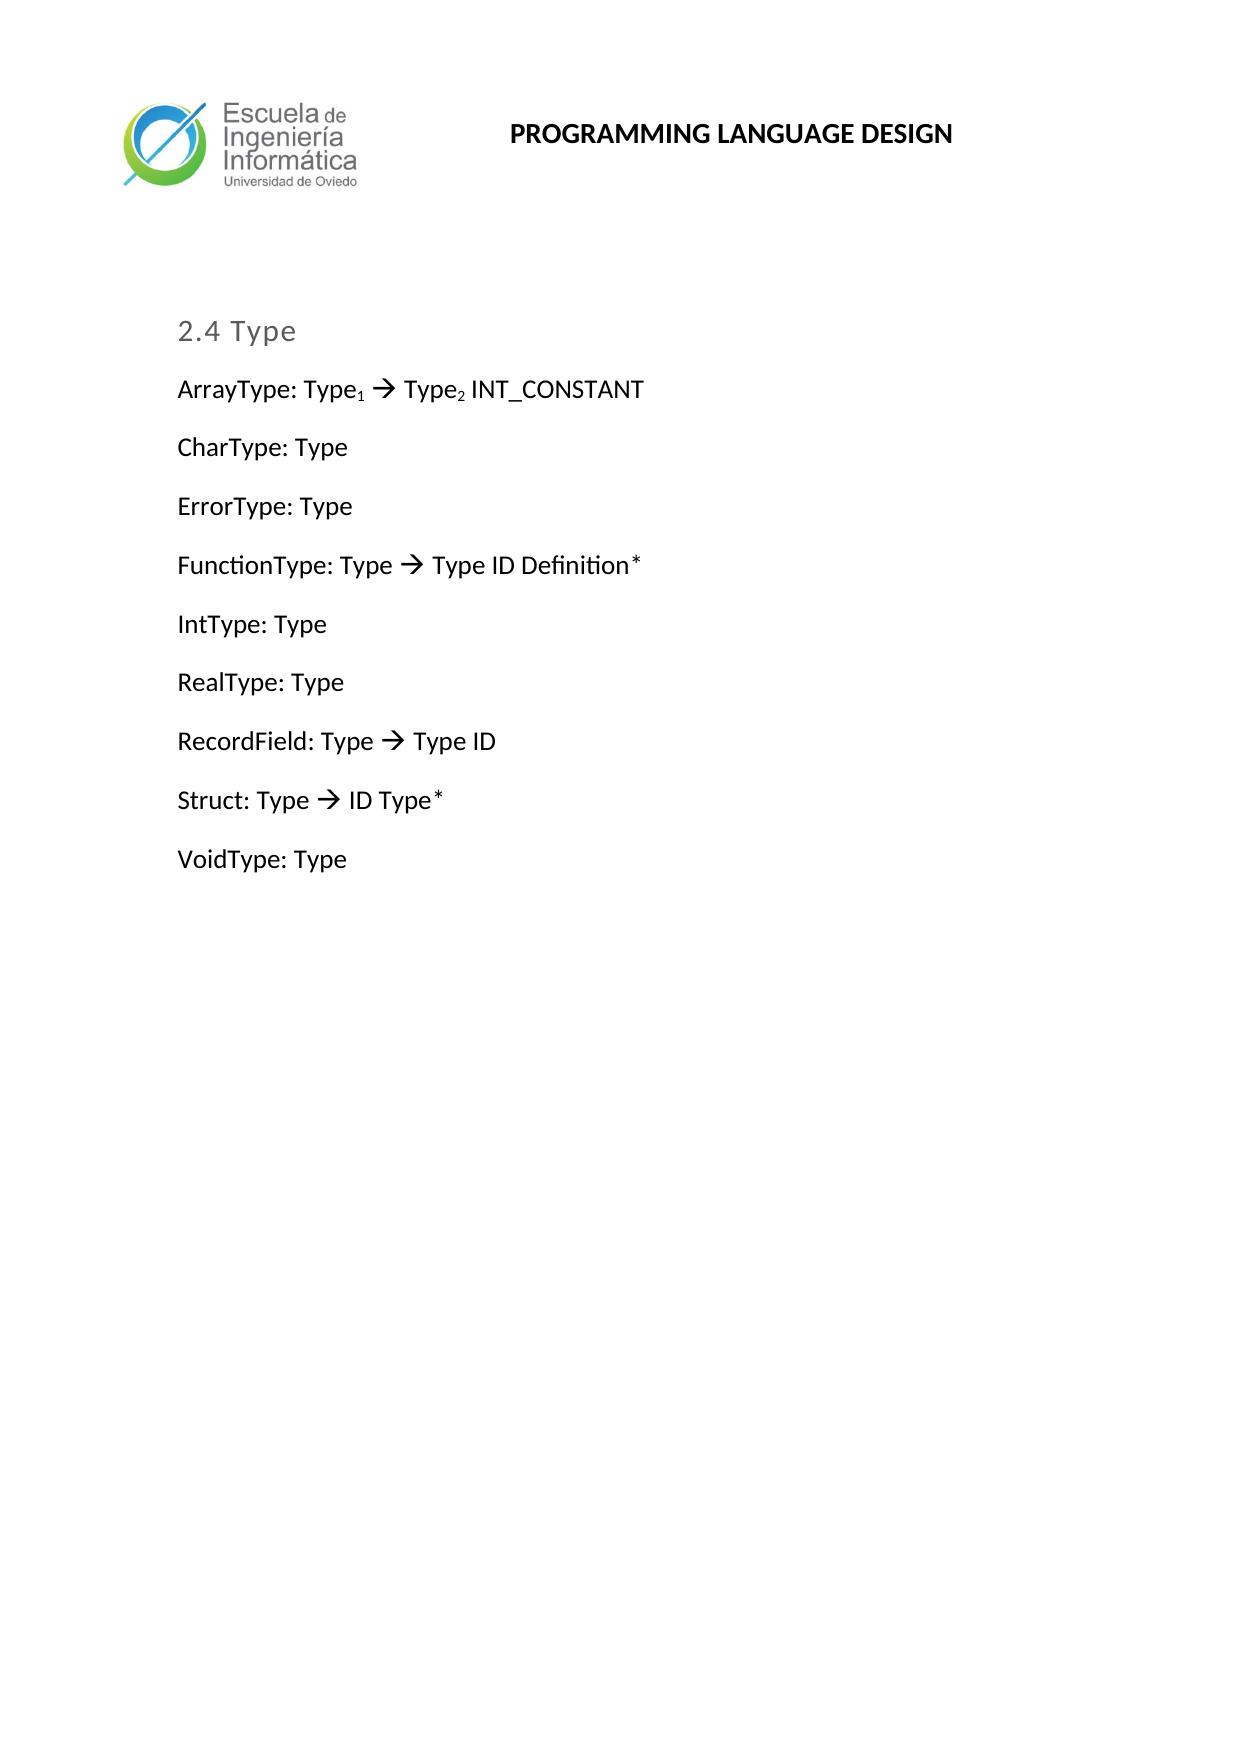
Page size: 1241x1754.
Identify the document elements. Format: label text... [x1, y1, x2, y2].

text RealType: Type [177, 666, 1137, 698]
subtitle 2.4 Type [103, 311, 1137, 349]
text FunctionType: Type Type ID Definition* [177, 548, 1137, 581]
text VoidType: Type [177, 842, 1137, 875]
text IntType: Type [177, 607, 1137, 640]
text RecordField: Type Type ID [177, 724, 1137, 757]
text ArrayType: Type1 Type2 INT_CONSTANT [177, 372, 1137, 405]
text CharType: Type [177, 431, 1137, 463]
picture [115, 87, 359, 194]
text ErrorType: Type [177, 489, 1137, 522]
text Struct: Type ID Type* [177, 783, 1137, 816]
